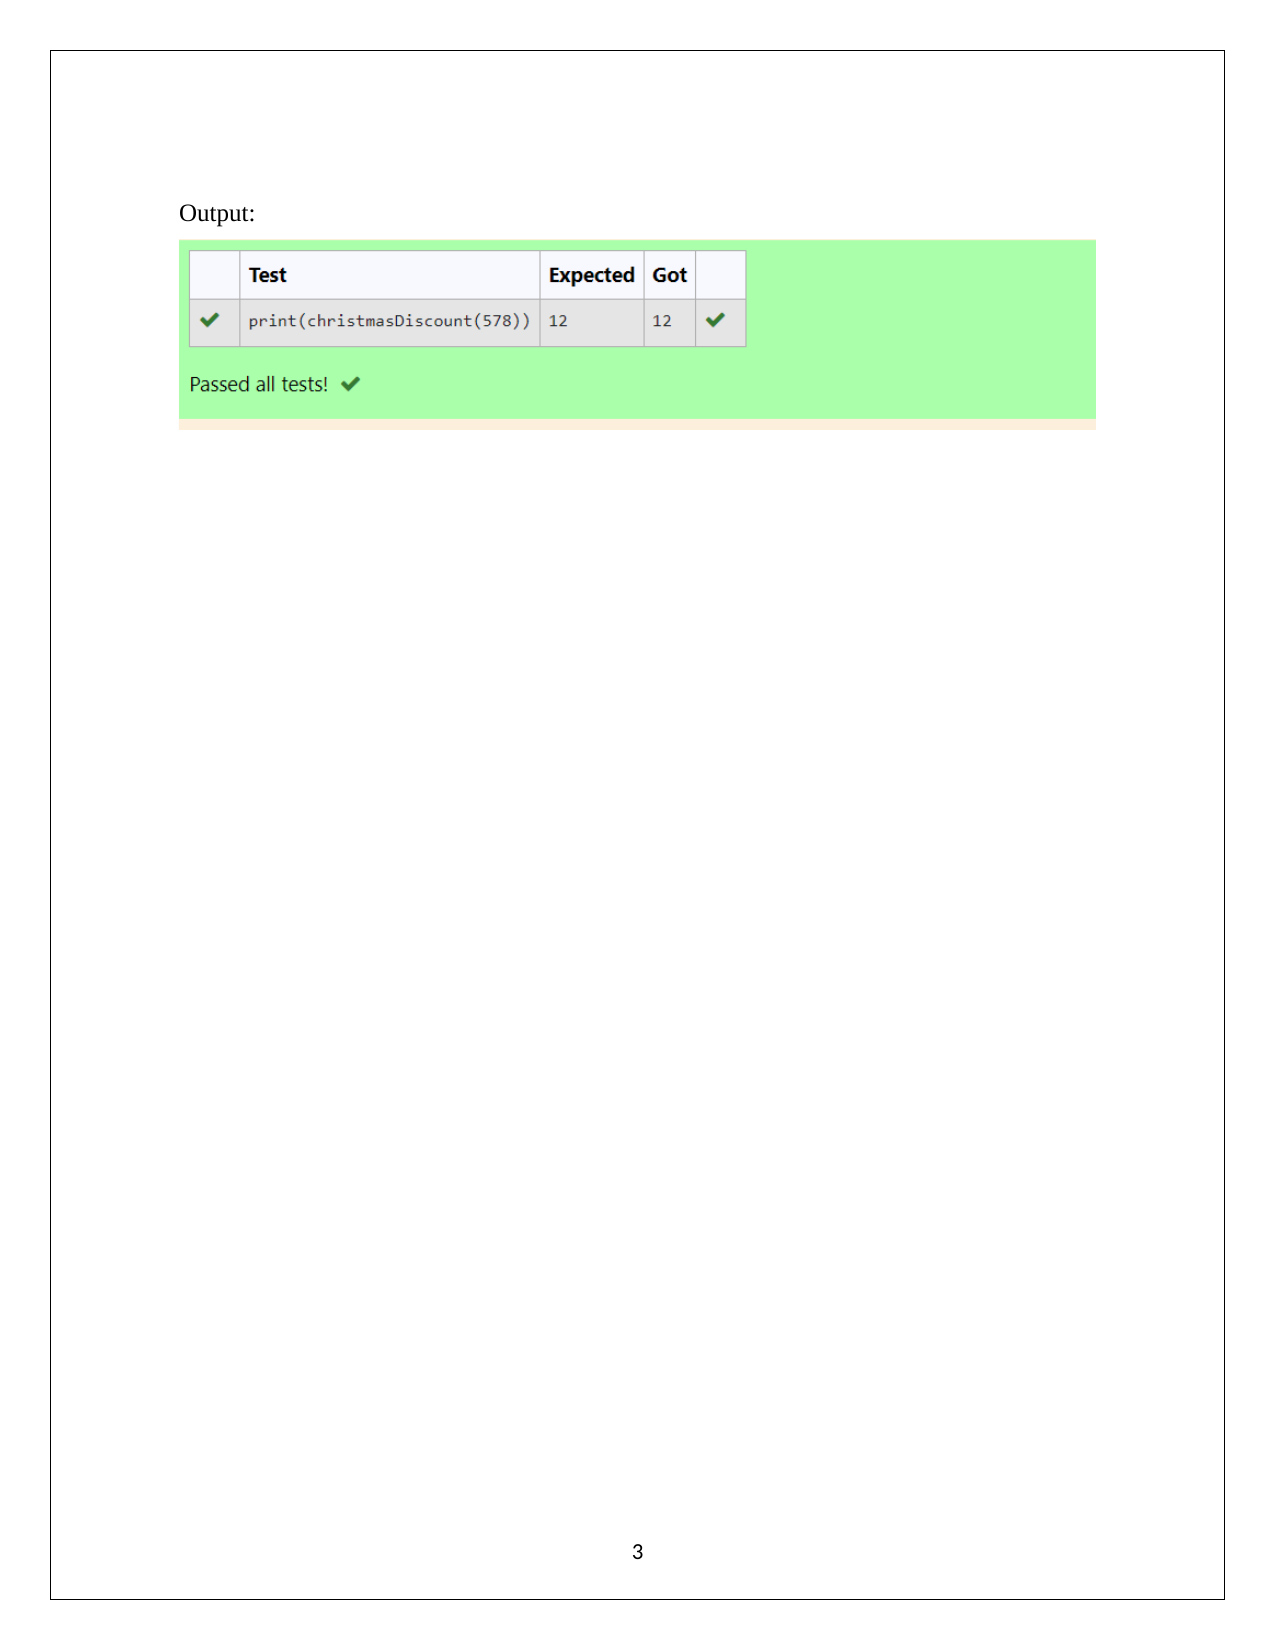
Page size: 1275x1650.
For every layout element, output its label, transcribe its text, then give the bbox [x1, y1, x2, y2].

picture [178, 239, 1096, 430]
text Output: [179, 198, 1096, 227]
